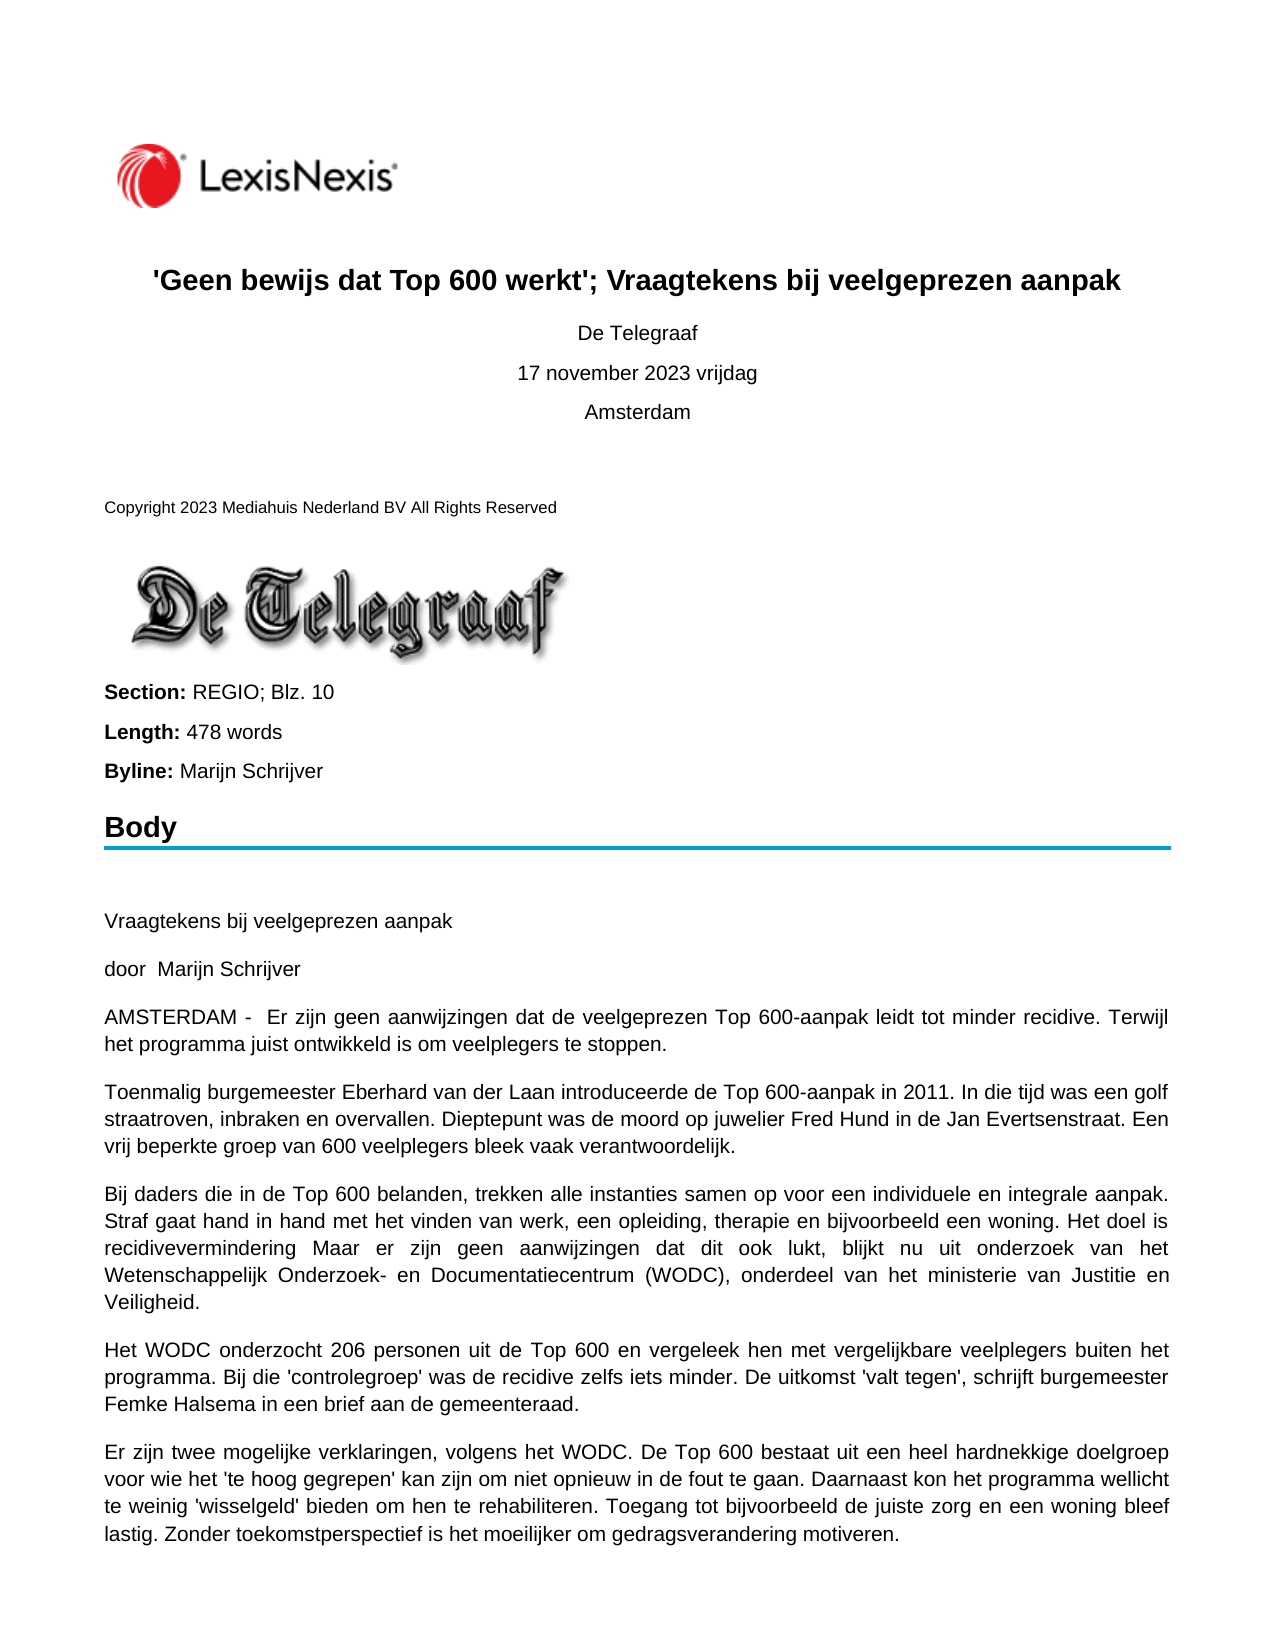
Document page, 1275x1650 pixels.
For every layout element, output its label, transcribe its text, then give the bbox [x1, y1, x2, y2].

text Section: REGIO; Blz. 10 [104, 677, 1171, 704]
picture [104, 144, 412, 208]
text 17 november 2023 vrijdag [104, 357, 1171, 384]
text Byline: Marijn Schrijver [104, 756, 1171, 783]
subtitle 'Geen bewijs dat Top 600 werkt'; Vraagtekens bij veelgeprezen aanpak [104, 261, 1171, 297]
text Copyright 2023 Mediahuis Nederland BV All Rights Reserved [104, 465, 1171, 517]
text Er zijn twee mogelijke verklaringen, volgens het WODC. De Top 600 bestaat uit een heel hardnekkige doelgroep voor wie het 'te hoog gegrepen' kan zijn om niet opnieuw in de fout te gaan. Daarnaast kon het programma wellicht te weinig 'wisselgeld' bieden om hen te rehabiliteren. Toegang tot bijvoorbeeld de juiste zorg en een woning bleef lastig. Zonder toekomstperspectief is het moeilijker om gedragsverandering motiveren. [104, 1437, 1171, 1545]
text Amsterdam [104, 397, 1171, 424]
text Het WODC onderzocht 206 personen uit de Top 600 en vergeleek hen met vergelijkbare veelplegers buiten het programma. Bij die 'controlegroep' was de recidive zelfs iets minder. De uitkomst 'valt tegen', schrijft burgemeester Femke Halsema in een brief aan de gemeenteraad. [104, 1335, 1171, 1416]
text De Telegraaf [104, 318, 1171, 345]
text Vraagtekens bij veelgeprezen aanpak [104, 906, 1171, 933]
text Body [104, 808, 1171, 843]
text AMSTERDAM - Er zijn geen aanwijzingen dat de veelgeprezen Top 600-aanpak leidt tot minder recidive. Terwijl het programma juist ontwikkeld is om veelplegers te stoppen. [104, 1002, 1171, 1056]
text Length: 478 words [104, 716, 1171, 743]
text Bij daders die in de Top 600 belanden, trekken alle instanties samen op voor een individuele en integrale aanpak. Straf gaat hand in hand met het vinden van werk, een opleiding, therapie en bijvoorbeeld een woning. Het doel is recidivevermindering Maar er zijn geen aanwijzingen dat dit ook lukt, blijkt nu uit onderzoek van het Wetenschappelijk Onderzoek- en Documentatiecentrum (WODC), onderdeel van het ministerie van Justitie en Veiligheid. [104, 1179, 1171, 1314]
text door Marijn Schrijver [104, 954, 1171, 981]
text Toenmalig burgemeester Eberhard van der Laan introduceerde de Top 600-aanpak in 2011. In die tijd was een golf straatroven, inbraken en overvallen. Dieptepunt was de moord op juwelier Fred Hund in de Jan Evertsenstraat. Een vrij beperkte groep van 600 veelplegers bleek vaak verantwoordelijk. [104, 1077, 1171, 1158]
